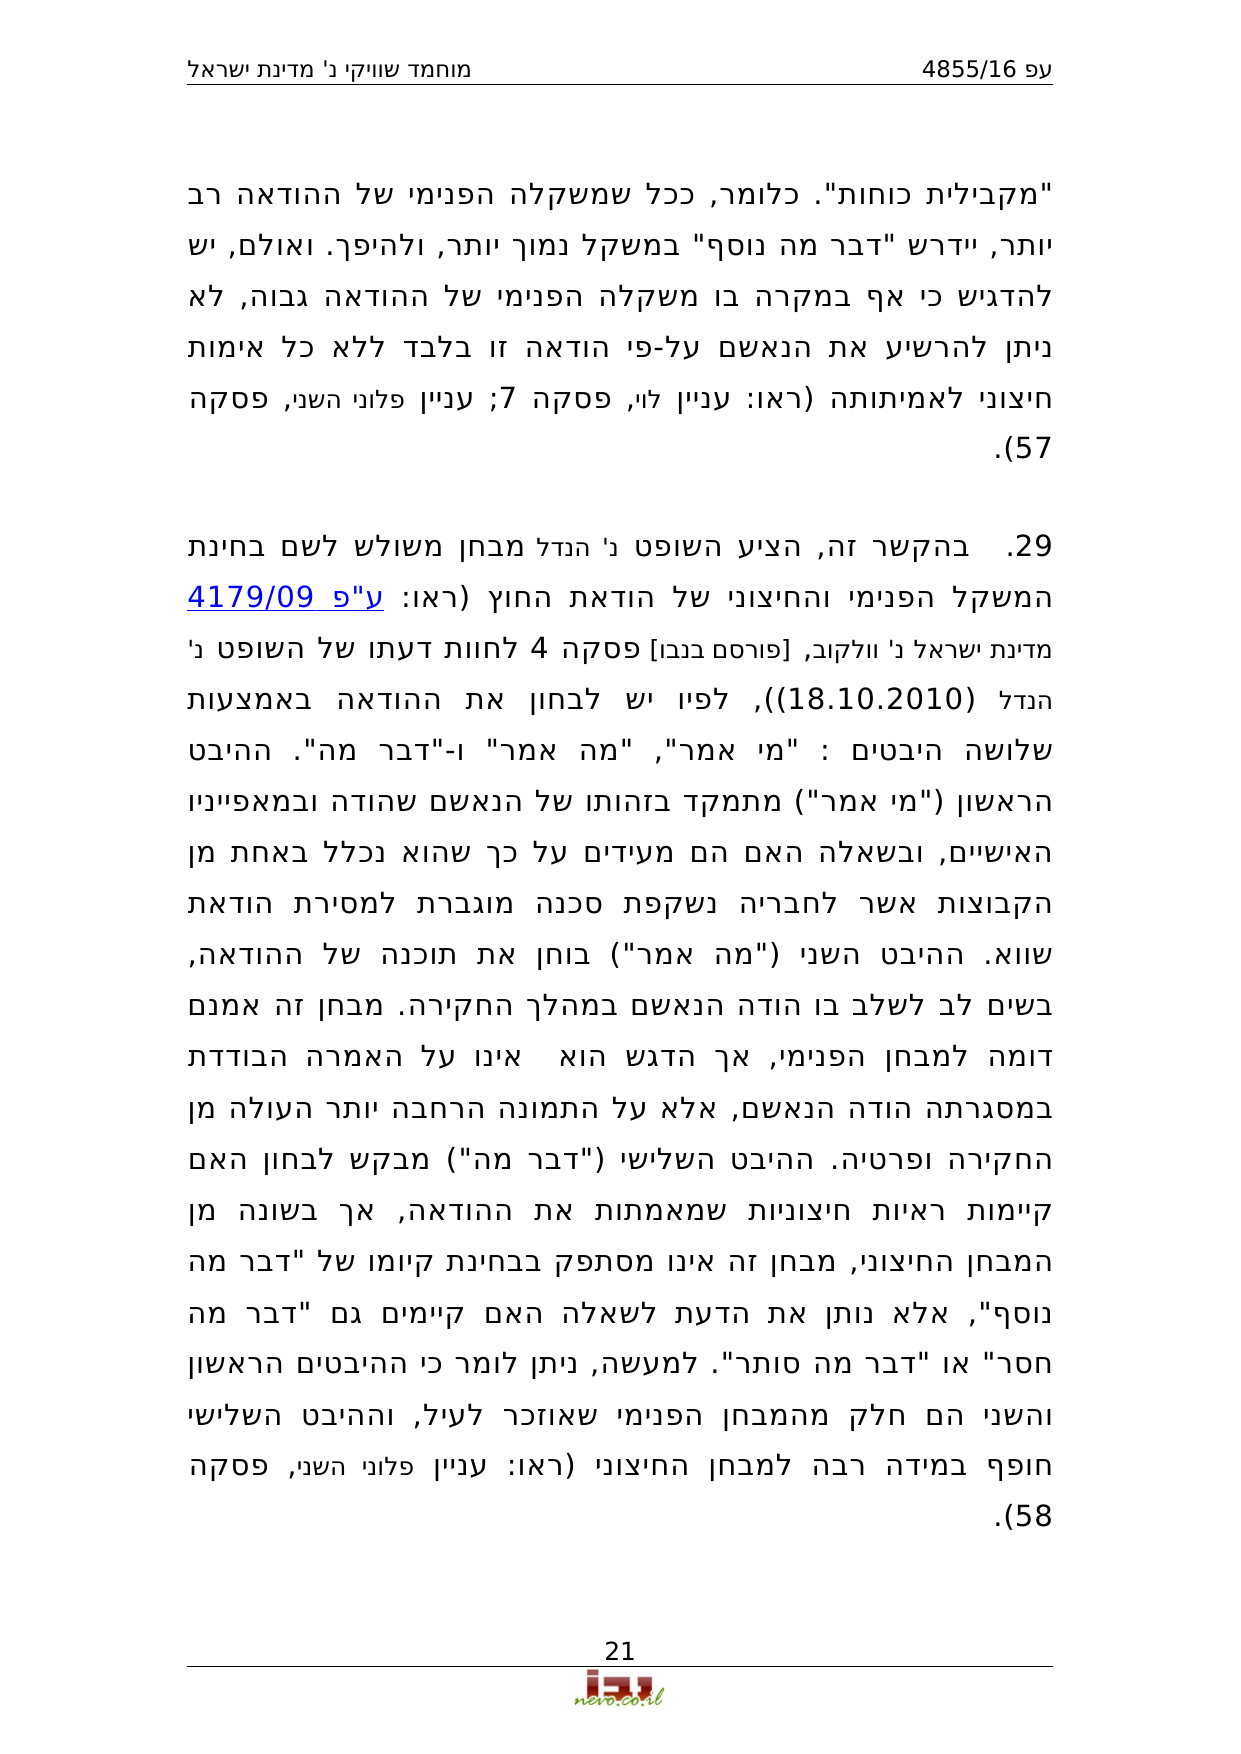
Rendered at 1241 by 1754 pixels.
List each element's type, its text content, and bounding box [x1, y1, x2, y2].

picture [574, 1669, 666, 1707]
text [187, 177, 1053, 466]
text 29. בהקשר זה, הציע השופט נ' הנדל מבחן משולש לשם בחינת המשקל הפנימי והחיצוני של הודאת החוץ (ראו: ע"פ 4179/09 מדינת ישראל נ' וולקוב, [פורסם בנבו] פסקה 4 לחוות דעתו של השופט נ' הנדל (18.10.2010)), לפיו יש לבחון את ההודאה באמצעות שלושה היבטים : "מי אמר", "מה אמר" ו-"דבר מה". ההיבט הראשון ("מי אמר") מתמקד בזהותו של הנאשם שהודה ובמאפייניו האישיים, ובשאלה האם הם מעידים על כך שהוא נכלל באחת מן הקבוצות אשר לחבריה נשקפת סכנה מוגברת למסירת הודאת שווא. ההיבט השני ("מה אמר") בוחן את תוכנה של ההודאה, בשים לב לשלב בו הודה הנאשם במהלך החקירה. מבחן זה אמנם דומה למבחן הפנימי, אך הדגש הוא אינו על האמרה הבודדת במסגרתה הודה הנאשם, אלא על התמונה הרחבה יותר העולה מן החקירה ופרטיה. ההיבט השלישי ("דבר מה") מבקש לבחון האם קיימות ראיות חיצוניות שמאמתות את ההודאה, אך בשונה מן המבחן החיצוני, מבחן זה אינו מסתפק בבחינת קיומו של "דבר מה נוסף", אלא נותן את הדעת לשאלה האם קיימים גם "דבר מה חסר" או "דבר מה סותר". למעשה, ניתן לומר כי ההיבטים הראשון והשני הם חלק מהמבחן הפנימי שאוזכר לעיל, וההיבט השלישי חופף במידה רבה למבחן החיצוני (ראו: עניין פלוני השני, פסקה 58). [187, 530, 1053, 1534]
